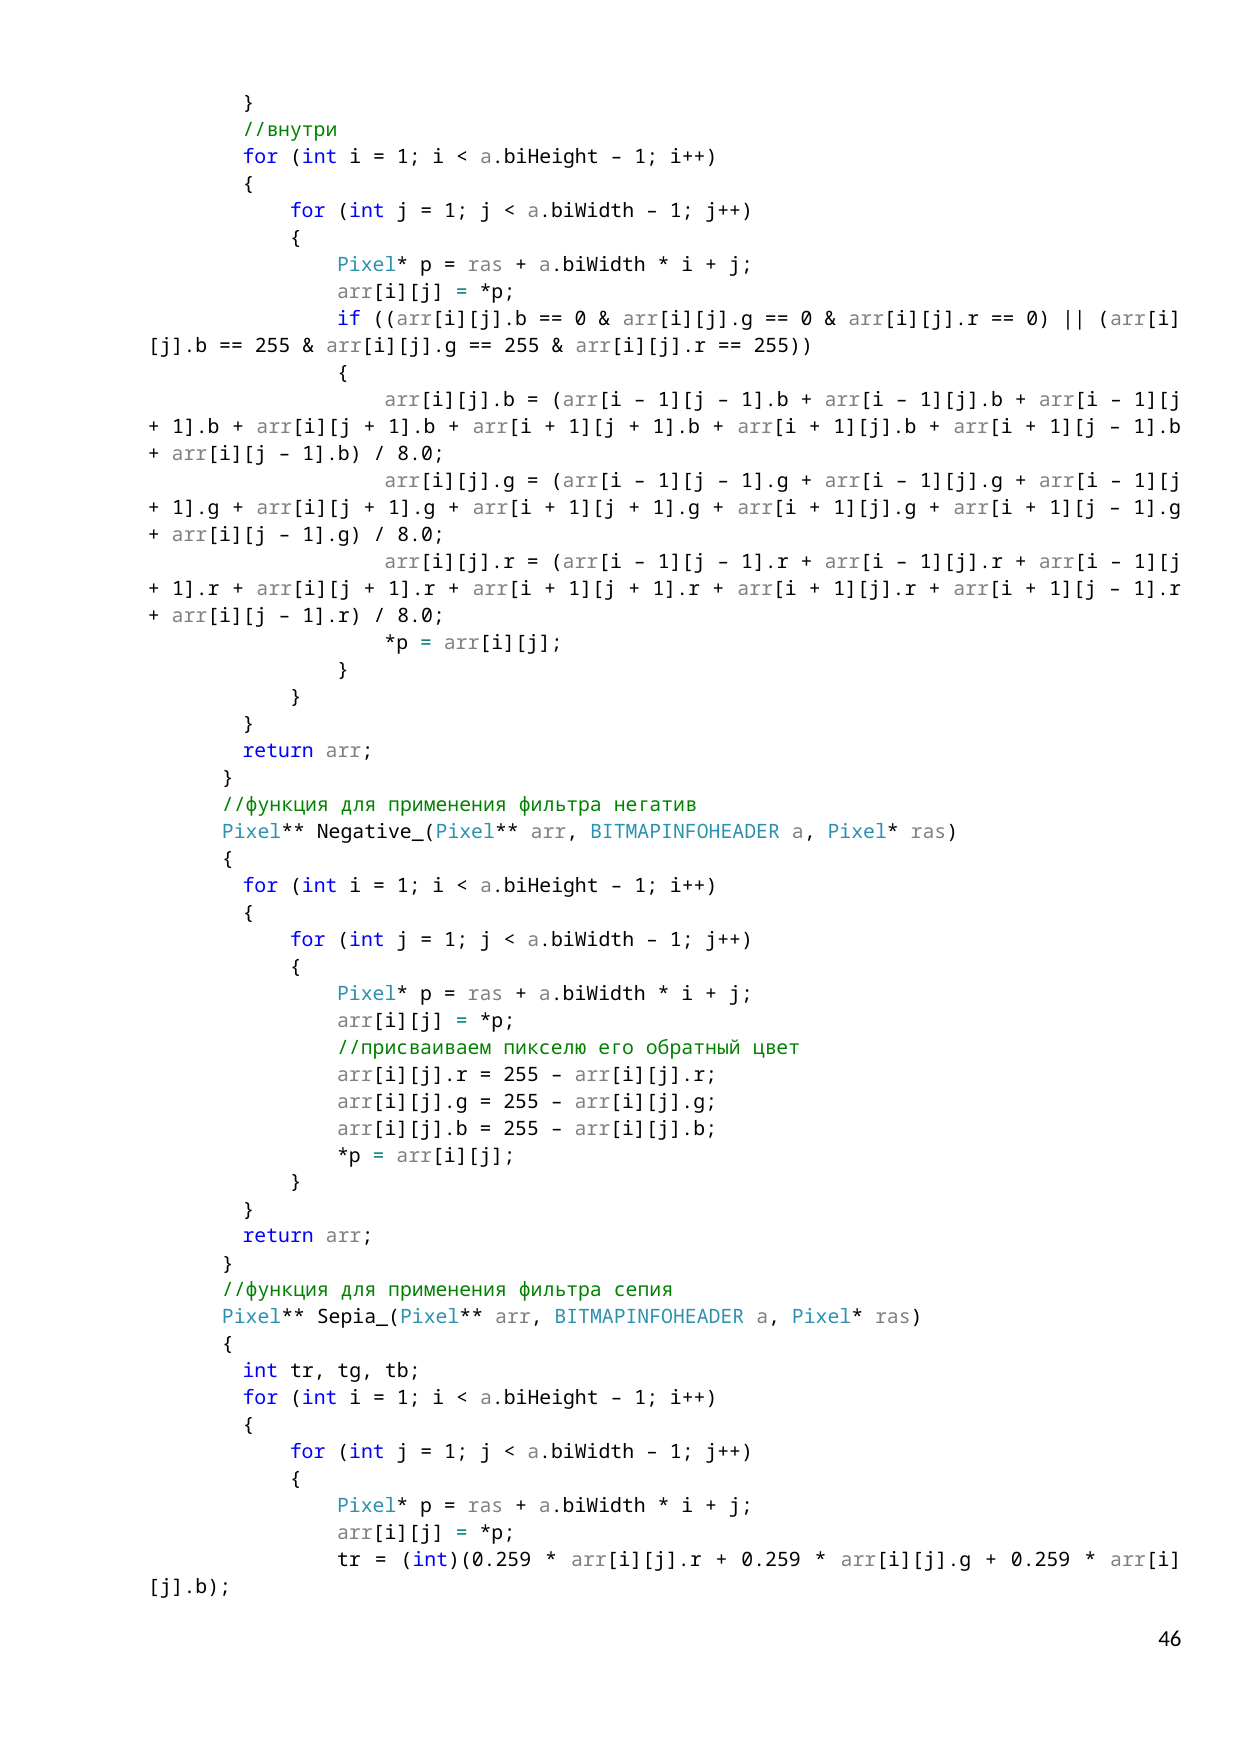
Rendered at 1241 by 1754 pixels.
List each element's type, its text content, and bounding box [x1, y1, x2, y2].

text int tr, tg, tb; [148, 1357, 1181, 1384]
text { [148, 1464, 1181, 1492]
text for (int j = 1; j < a.biWidth – 1; j++) [148, 925, 1181, 952]
text } [148, 1168, 1181, 1195]
text } [148, 89, 1181, 116]
text //функция для применения фильтра негатив [148, 790, 1181, 817]
text Pixel** Negative_(Pixel** arr, BITMAPINFOHEADER a, Pixel* ras) [148, 817, 1181, 844]
text //внутри [148, 116, 1181, 143]
text *p = arr[i][j]; [148, 628, 1181, 655]
text Pixel* p = ras + a.biWidth * i + j; [148, 979, 1181, 1006]
text *p = arr[i][j]; [148, 1141, 1181, 1168]
text arr[i][j].r = 255 – arr[i][j].r; [148, 1060, 1181, 1087]
text arr[i][j].b = (arr[i – 1][j – 1].b + arr[i – 1][j].b + arr[i – 1][j + 1].b + arr[i][j + 1].b + arr[i + 1][j + 1].b + arr[i + 1][j].b + arr[i + 1][j – 1].b + arr[i][j – 1].b) / 8.0; [148, 385, 1181, 466]
text arr[i][j] = *p; [148, 1518, 1181, 1546]
text arr[i][j].g = 255 – arr[i][j].g; [148, 1087, 1181, 1114]
text } [148, 1249, 1181, 1276]
text } [148, 682, 1181, 709]
text Pixel** Sepia_(Pixel** arr, BITMAPINFOHEADER a, Pixel* ras) [148, 1303, 1181, 1330]
text } [148, 1195, 1181, 1222]
text return arr; [148, 1222, 1181, 1249]
text arr[i][j].b = 255 – arr[i][j].b; [148, 1114, 1181, 1141]
text for (int i = 1; i < a.biHeight – 1; i++) [148, 1384, 1181, 1411]
text //функция для применения фильтра сепия [148, 1276, 1181, 1303]
text if ((arr[i][j].b == 0 & arr[i][j].g == 0 & arr[i][j].r == 0) || (arr[i][j].b == 255 & arr[i][j].g == 255 & arr[i][j].r == 255)) [148, 304, 1181, 358]
text //присваиваем пикселю его обратный цвет [148, 1033, 1181, 1060]
text Pixel* p = ras + a.biWidth * i + j; [148, 251, 1181, 277]
text for (int i = 1; i < a.biHeight – 1; i++) [148, 871, 1181, 898]
text for (int j = 1; j < a.biWidth – 1; j++) [148, 197, 1181, 223]
text { [148, 898, 1181, 925]
text arr[i][j].r = (arr[i – 1][j – 1].r + arr[i – 1][j].r + arr[i – 1][j + 1].r + arr[i][j + 1].r + arr[i + 1][j + 1].r + arr[i + 1][j].r + arr[i + 1][j – 1].r + arr[i][j – 1].r) / 8.0; [148, 547, 1181, 628]
text { [148, 952, 1181, 979]
text for (int i = 1; i < a.biHeight – 1; i++) [148, 143, 1181, 169]
text } [148, 763, 1181, 790]
text Pixel* p = ras + a.biWidth * i + j; [148, 1492, 1181, 1518]
text arr[i][j] = *p; [148, 277, 1181, 304]
text { [148, 169, 1181, 197]
text { [148, 844, 1181, 871]
text } [148, 655, 1181, 682]
text { [148, 1330, 1181, 1357]
text { [148, 223, 1181, 251]
text arr[i][j].g = (arr[i – 1][j – 1].g + arr[i – 1][j].g + arr[i – 1][j + 1].g + arr[i][j + 1].g + arr[i + 1][j + 1].g + arr[i + 1][j].g + arr[i + 1][j – 1].g + arr[i][j – 1].g) / 8.0; [148, 466, 1181, 547]
text { [148, 1411, 1181, 1438]
text } [148, 709, 1181, 736]
text arr[i][j] = *p; [148, 1006, 1181, 1033]
text { [148, 358, 1181, 385]
text return arr; [148, 736, 1181, 763]
text for (int j = 1; j < a.biWidth – 1; j++) [148, 1438, 1181, 1464]
text tr = (int)(0.259 * arr[i][j].r + 0.259 * arr[i][j].g + 0.259 * arr[i][j].b); [148, 1546, 1181, 1599]
